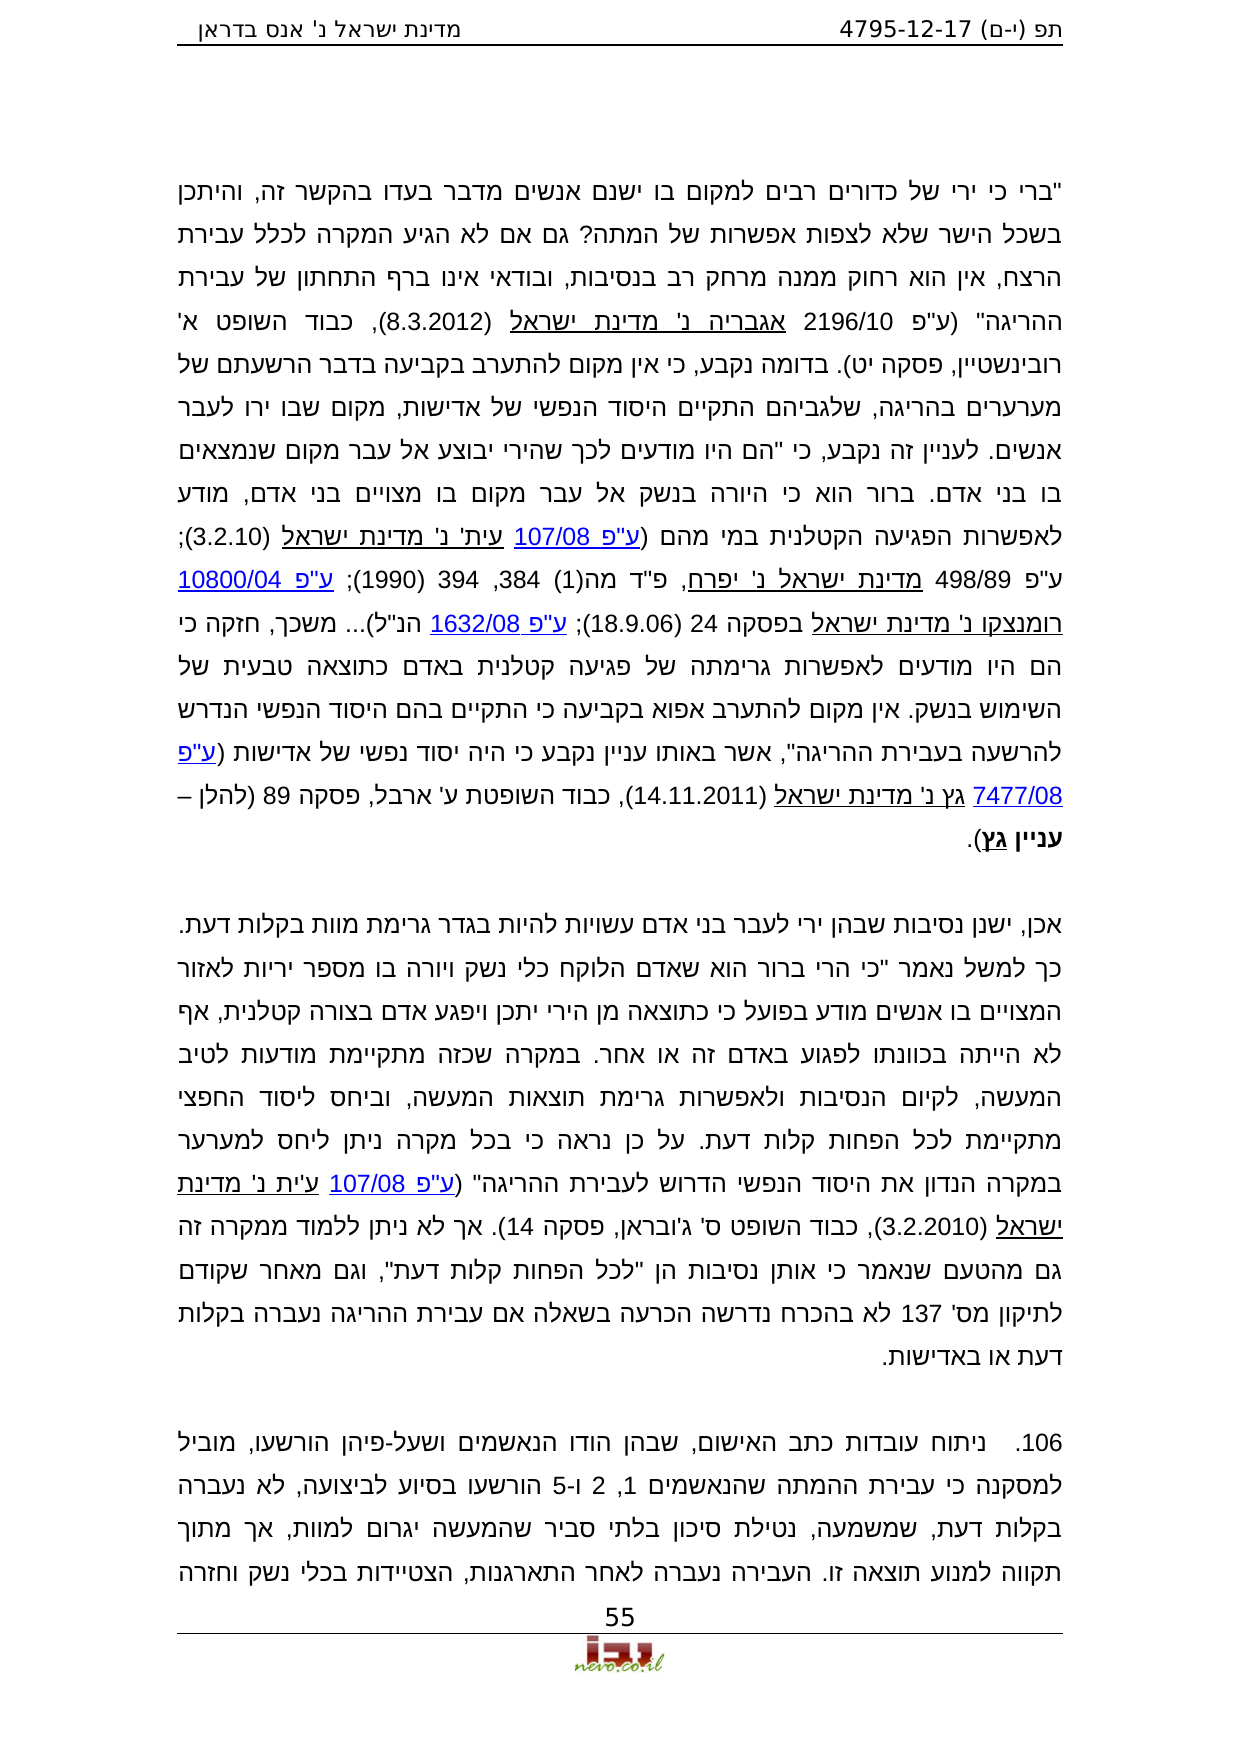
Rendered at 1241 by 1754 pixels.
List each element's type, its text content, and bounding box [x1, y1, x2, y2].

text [177, 1428, 1063, 1586]
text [177, 177, 1063, 853]
picture [574, 1635, 666, 1673]
text אכן, ישנן נסיבות שבהן ירי לעבר בני אדם עשויות להיות בגדר גרימת מוות בקלות דעת. כך למשל נאמר "כי הרי ברור הוא שאדם הלוקח כלי נשק ויורה בו מספר יריות לאזור המצויים בו אנשים מודע בפועל כי כתוצאה מן הירי יתכן ויפגע אדם בצורה קטלנית, אף לא הייתה בכוונתו לפגוע באדם זה או אחר. במקרה שכזה מתקיימת מודעות לטיב המעשה, לקיום הנסיבות ולאפשרות גרימת תוצאות המעשה, וביחס ליסוד החפצי מתקיימת לכל הפחות קלות דעת. על כן נראה כי בכל מקרה ניתן ליחס למערער במקרה הנדון את היסוד הנפשי הדרוש לעבירת ההריגה" (ע"פ 107/08 ע'ית נ' מדינת ישראל (3.2.2010)‏, כבוד השופט ס' ג'ובראן, פסקה 14). אך לא ניתן ללמוד ממקרה זה גם מהטעם שנאמר כי אותן נסיבות הן "לכל הפחות קלות דעת", וגם מאחר שקודם לתיקון מס' 137 לא בהכרח נדרשה הכרעה בשאלה אם עבירת ההריגה נעברה בקלות דעת או באדישות. [177, 911, 1063, 1371]
